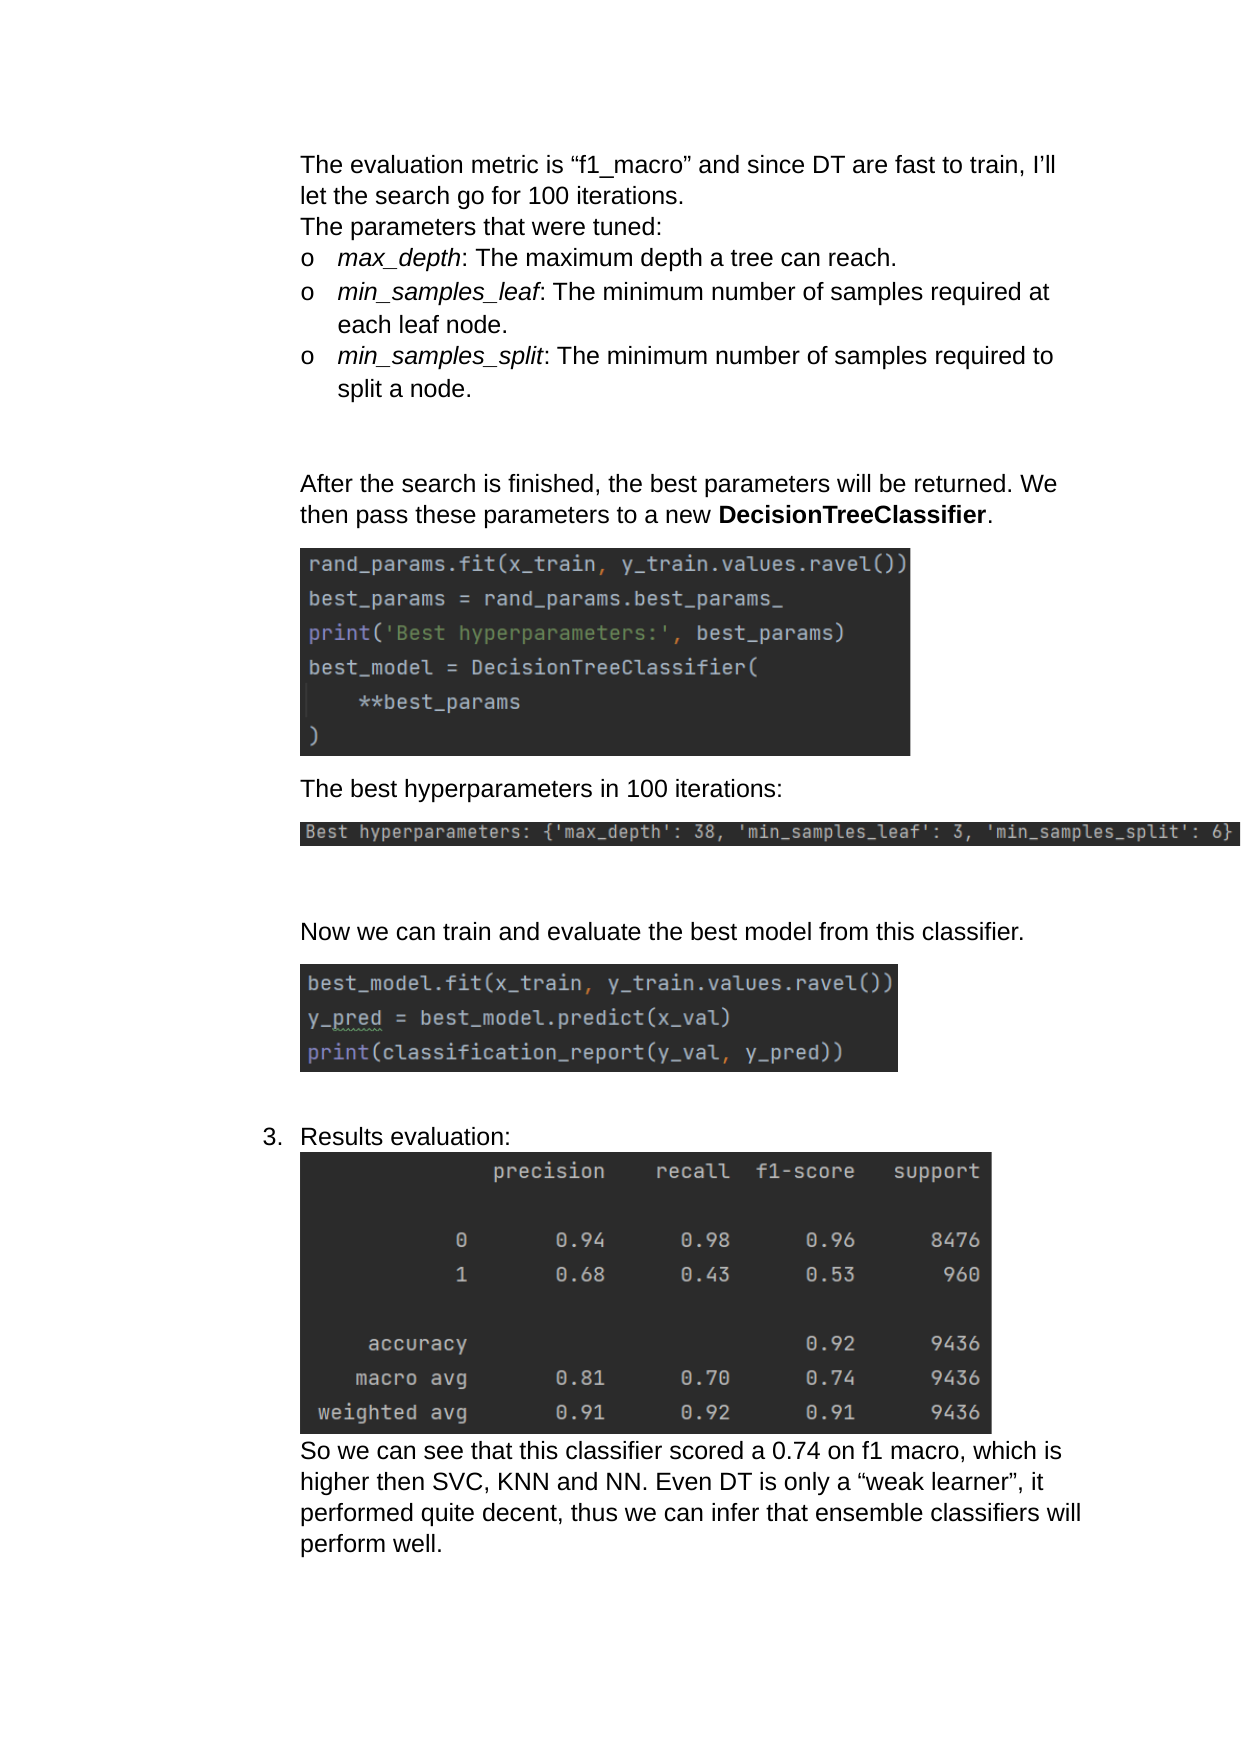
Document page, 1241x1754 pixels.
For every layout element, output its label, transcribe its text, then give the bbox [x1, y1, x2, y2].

text The best hyperparameters in 100 iterations: [150, 774, 1090, 803]
list The evaluation metric is “f1_macro” and since DT are fast to train, I’ll let the search go for 100 iterations. [300, 150, 1090, 210]
list The parameters that were tuned: [300, 212, 1090, 241]
list min_samples_leaf: The minimum number of samples required at each leaf node. [300, 276, 1090, 338]
picture [300, 964, 898, 1072]
list So we can see that this classifier scored a 0.74 on f1 macro, which is higher then SVC, KNN and NN. Even DT is only a “weak learner”, it performed quite decent, thus we can infer that ensemble classifiers will perform well. [300, 1436, 1090, 1558]
list Results evaluation: [262, 1121, 1090, 1150]
list max_depth: The maximum depth a tree can reach. [300, 243, 1090, 274]
picture [300, 548, 911, 756]
text Now we can train and evaluate the best model from this classifier. [300, 917, 1090, 945]
list min_samples_split: The minimum number of samples required to split a node. [300, 341, 1090, 403]
picture [300, 1152, 992, 1434]
picture [300, 822, 1241, 846]
text After the search is finished, the best parameters will be returned. We then pass these parameters to a new DecisionTreeClassifier. [300, 469, 1090, 529]
